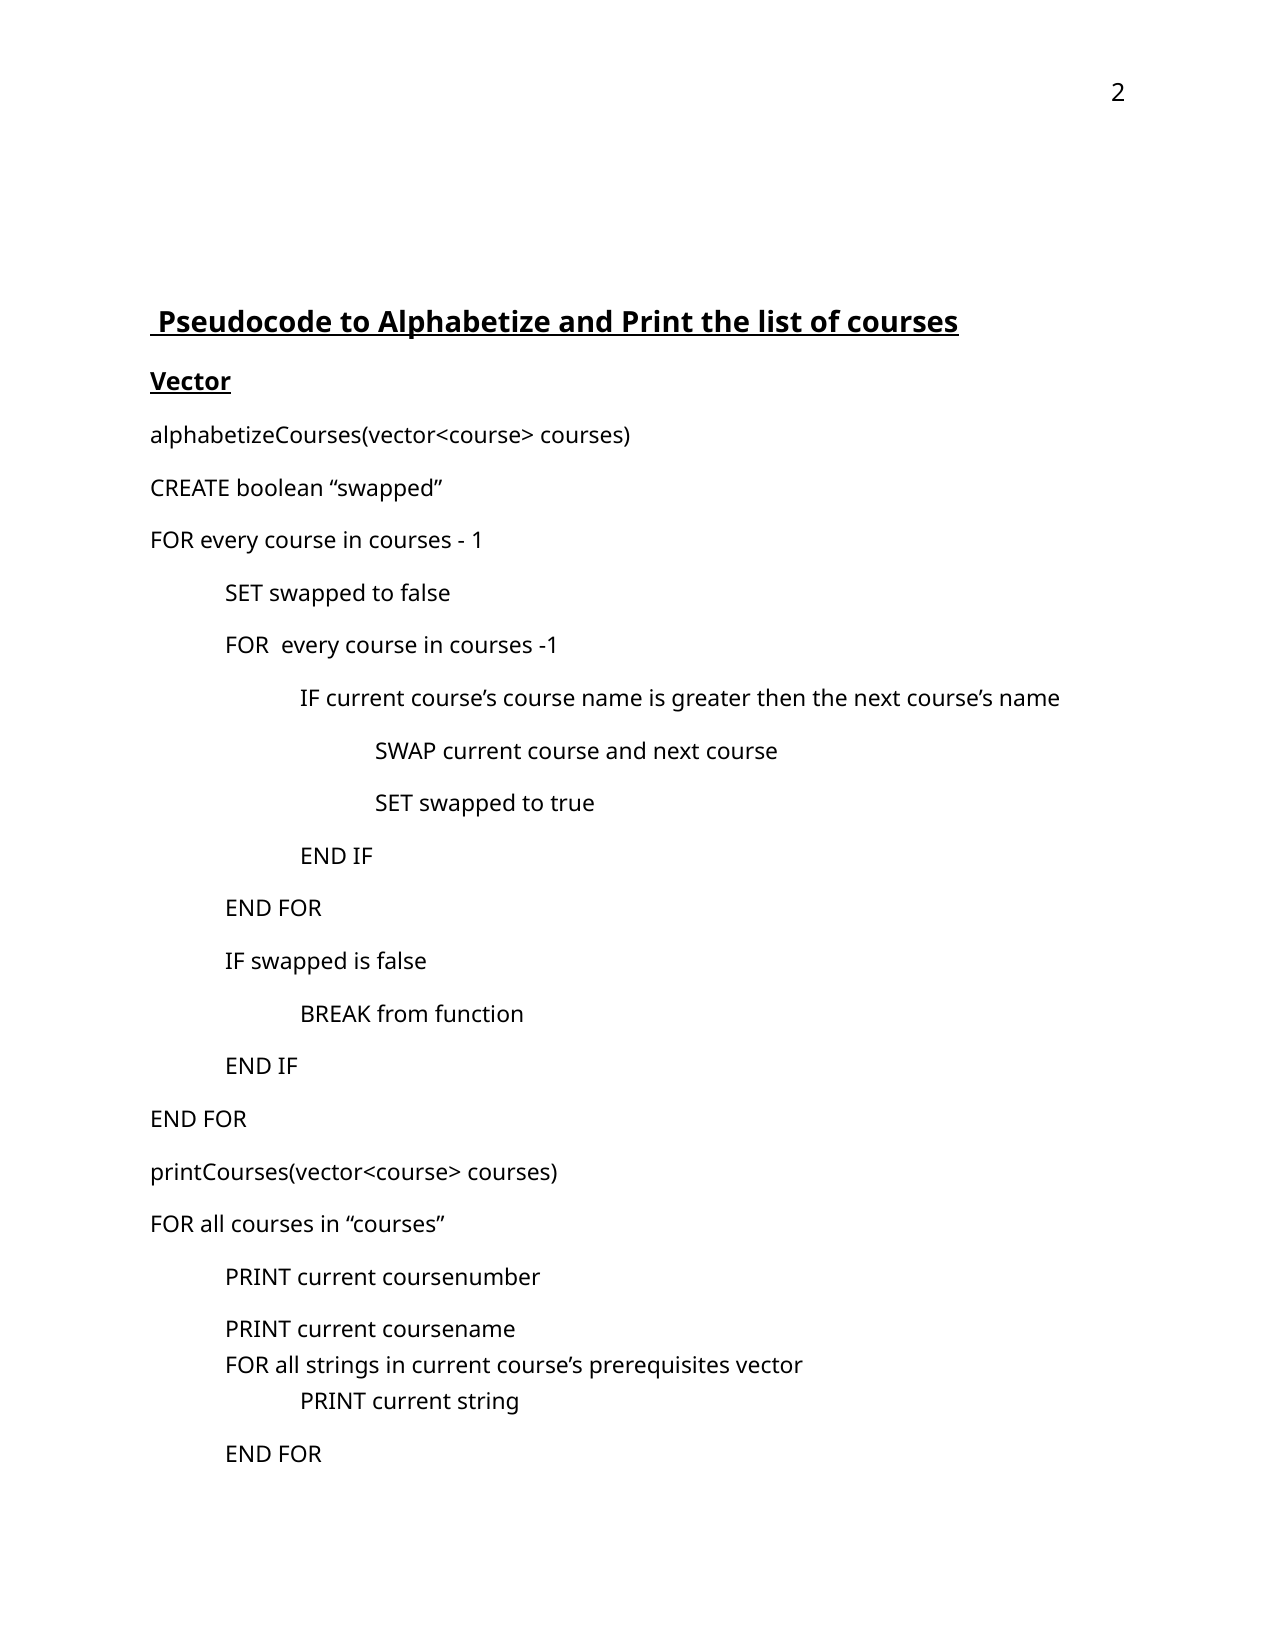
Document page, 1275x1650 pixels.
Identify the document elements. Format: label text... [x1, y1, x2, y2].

list FOR all strings in current course’s prerequisites vector [225, 1349, 1125, 1380]
text END FOR [150, 892, 1125, 924]
text Pseudocode to Alphabetize and Print the list of courses [150, 301, 1125, 341]
text PRINT current coursenumber [150, 1261, 1125, 1292]
text FOR every course in courses -1 [150, 629, 1125, 661]
text IF current course’s course name is greater then the next course’s name [150, 682, 1125, 713]
text SET swapped to false [150, 577, 1125, 608]
text CREATE boolean “swapped” [150, 472, 1125, 503]
text IF swapped is false [150, 945, 1125, 976]
list PRINT current coursename [225, 1313, 1125, 1344]
text FOR all courses in “courses” [150, 1208, 1125, 1239]
text FOR every course in courses - 1 [150, 524, 1125, 555]
list PRINT current string [225, 1385, 1125, 1416]
text END IF [150, 840, 1125, 871]
text END IF [150, 1050, 1125, 1081]
text Vector [150, 363, 1125, 397]
text BREAK from function [150, 998, 1125, 1029]
text END FOR [150, 1438, 1125, 1469]
text SET swapped to true [150, 787, 1125, 818]
text alphabetizeCourses(vector<course> courses) [150, 419, 1125, 450]
text printCourses(vector<course> courses) [150, 1155, 1125, 1187]
text SWAP current course and next course [150, 734, 1125, 766]
text END FOR [150, 1103, 1125, 1134]
